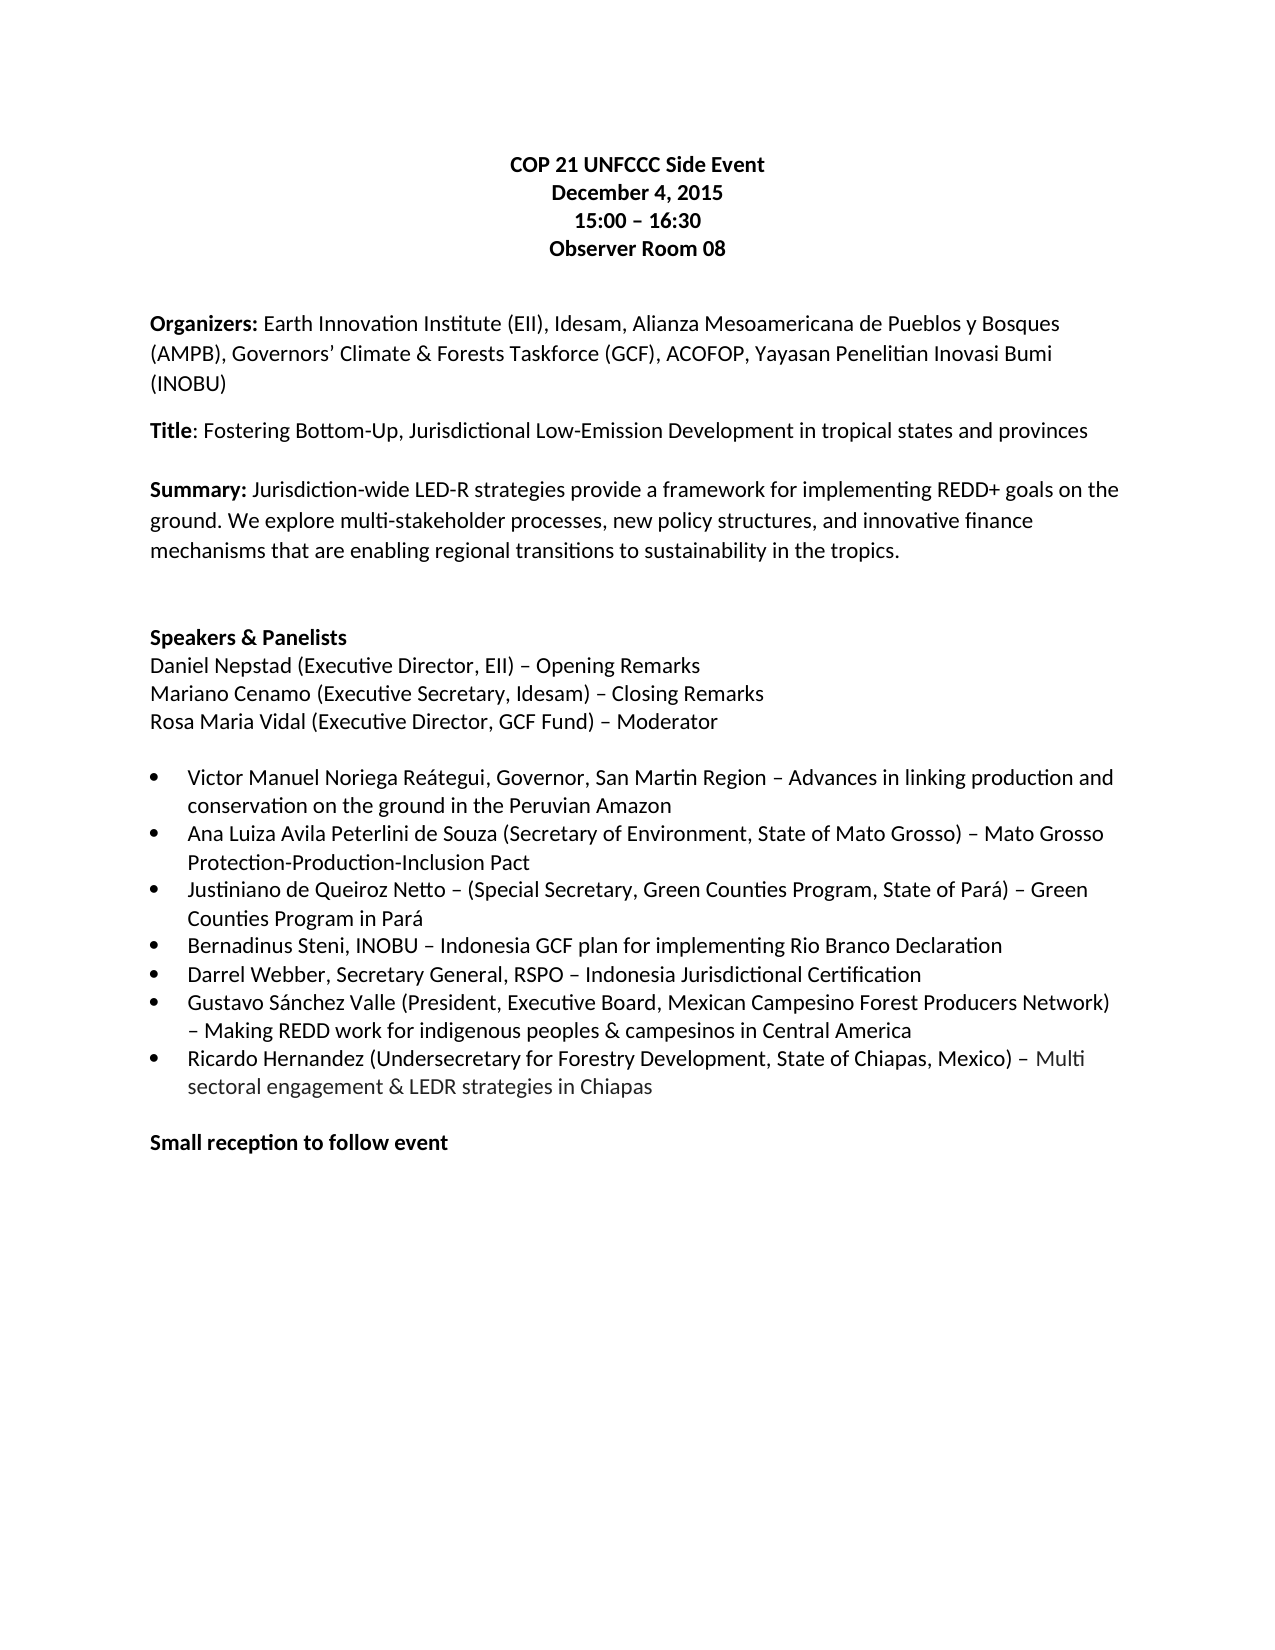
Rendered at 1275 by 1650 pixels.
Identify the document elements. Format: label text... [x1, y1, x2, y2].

list Bernadinus Steni, INOBU – Indonesia GCF plan for implementing Rio Branco Declaration [150, 932, 1125, 960]
list Darrel Webber, Secretary General, RSPO – Indonesia Jurisdictional Certification [150, 960, 1125, 988]
text December 4, 2015 [150, 178, 1125, 206]
text COP 21 UNFCCC Side Event [150, 150, 1125, 178]
text Observer Room 08 [150, 234, 1125, 262]
list Justiniano de Queiroz Netto – (Special Secretary, Green Counties Program, State of Pará) – Green Counties Program in Pará [150, 876, 1125, 932]
text Daniel Nepstad (Executive Director, EII) – Opening Remarks [150, 651, 1125, 679]
list Gustavo Sánchez Valle (President, Executive Board, Mexican Campesino Forest Producers Network) – Making REDD work for indigenous peoples & campesinos in Central America [150, 988, 1125, 1044]
text Speakers & Panelists [150, 623, 1125, 651]
text Small reception to follow event [150, 1128, 1125, 1156]
text Organizers: Earth Innovation Institute (EII), Idesam, Alianza Mesoamericana de Pueblos y Bosques (AMPB), Governors’ Climate & Forests Taskforce (GCF), ACOFOP, Yayasan Penelitian Inovasi Bumi (INOBU) [150, 309, 1125, 397]
text Summary: Jurisdiction-wide LED-R strategies provide a framework for implementing REDD+ goals on the ground. We explore multi-stakeholder processes, new policy structures, and innovative finance mechanisms that are enabling regional transitions to sustainability in the tropics. [150, 476, 1125, 564]
text Title: Fostering Bottom-Up, Jurisdictional Low-Emission Development in tropical states and provinces [150, 416, 1125, 444]
text Mariano Cenamo (Executive Secretary, Idesam) – Closing Remarks [150, 679, 1125, 707]
text Rosa Maria Vidal (Executive Director, GCF Fund) – Moderator [150, 707, 1125, 736]
list Ana Luiza Avila Peterlini de Souza (Secretary of Environment, State of Mato Grosso) – Mato Grosso Protection-Production-Inclusion Pact [150, 819, 1125, 876]
list Victor Manuel Noriega Reátegui, Governor, San Martin Region – Advances in linking production and conservation on the ground in the Peruvian Amazon [150, 763, 1125, 819]
list Ricardo Hernandez (Undersecretary for Forestry Development, State of Chiapas, Mexico) – Multi sectoral engagement & LEDR strategies in Chiapas [150, 1044, 1125, 1100]
text 15:00 – 16:30 [150, 206, 1125, 234]
